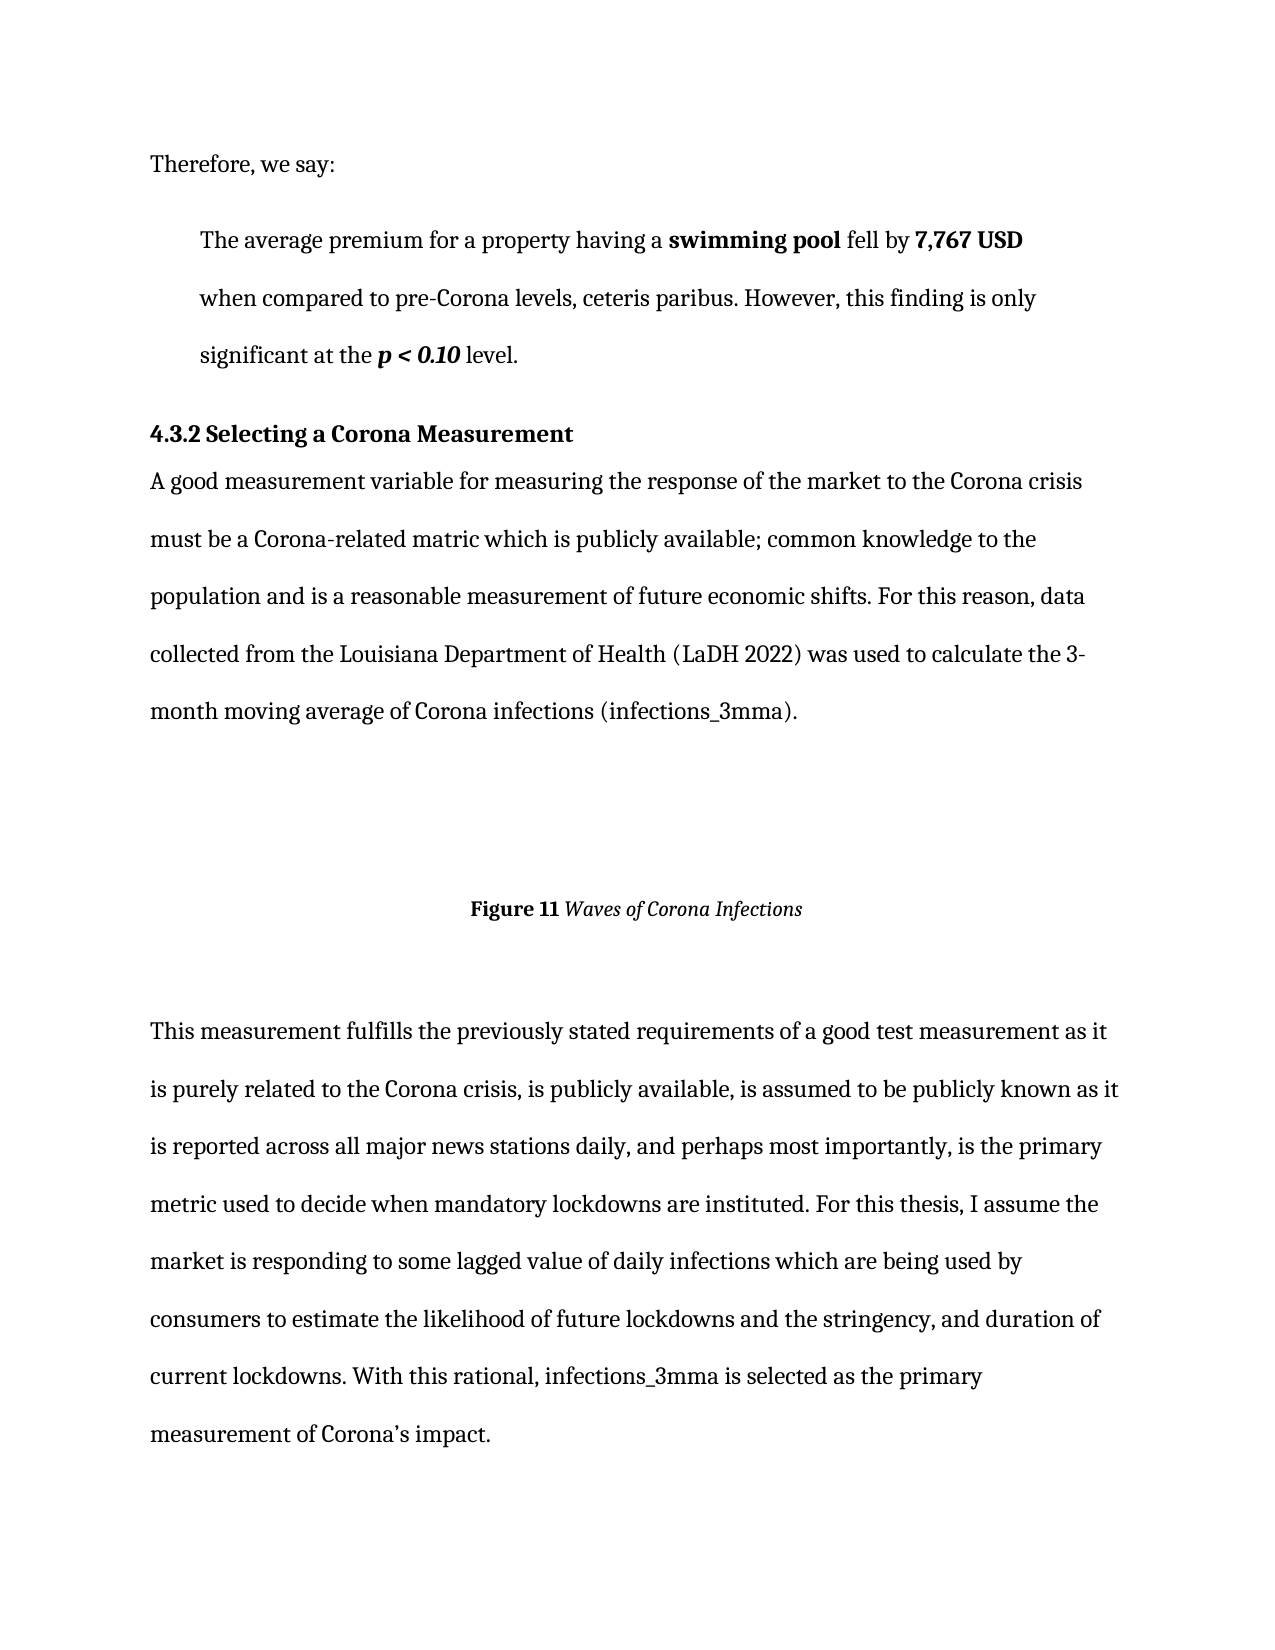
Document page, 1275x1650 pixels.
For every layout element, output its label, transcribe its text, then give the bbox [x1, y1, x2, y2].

text Therefore, we say: [150, 150, 1125, 179]
text The average premium for a property having a swimming pool fell by 7,767 USD when compared to pre-Corona levels, ceteris paribus. However, this finding is only significant at the p < 0.10 level. [200, 226, 1075, 370]
text A good measurement variable for measuring the response of the market to the Corona crisis must be a Corona-related matric which is publicly available; common knowledge to the population and is a reasonable measurement of future economic shifts. For this reason, data collected from the Louisiana Department of Health (LaDH 2022) was used to calculate the 3-month moving average of Corona infections (infections_3mma). [150, 467, 1125, 726]
text Figure 11 Waves of Corona Infections [150, 897, 1125, 922]
text This measurement fulfills the previously stated requirements of a good test measurement as it is purely related to the Corona crisis, is publicly available, is assumed to be publicly known as it is reported across all major news stations daily, and perhaps most importantly, is the primary metric used to decide when mandatory lockdowns are instituted. For this thesis, I assume the market is responding to some lagged value of daily infections which are being used by consumers to estimate the likelihood of future lockdowns and the stringency, and duration of current lockdowns. With this rational, infections_3mma is selected as the primary measurement of Corona’s impact. [150, 1017, 1125, 1448]
subtitle 4.3.2 Selecting a Corona Measurement [150, 419, 1125, 448]
